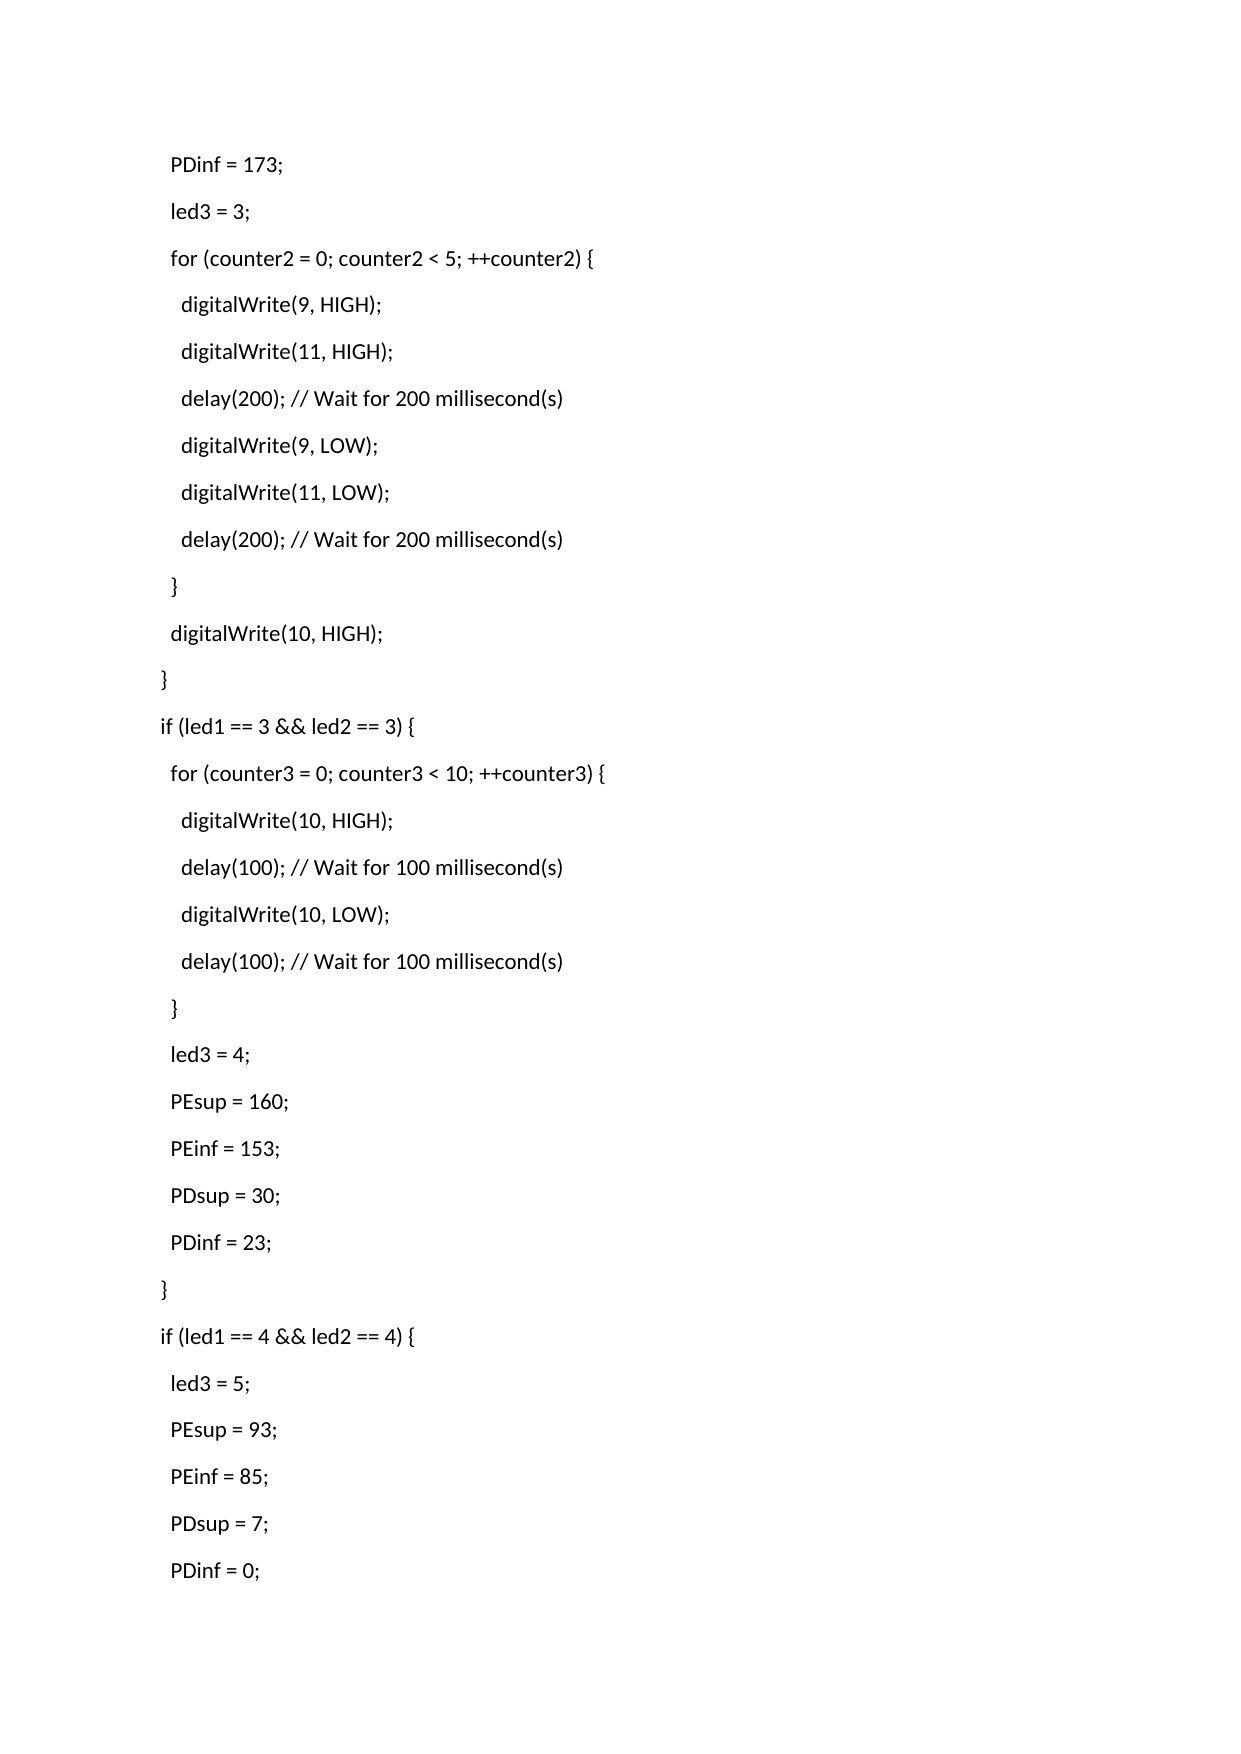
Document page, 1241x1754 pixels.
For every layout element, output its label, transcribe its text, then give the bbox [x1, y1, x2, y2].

text } [150, 994, 1090, 1022]
text PEsup = 160; [150, 1087, 1090, 1116]
text digitalWrite(11, LOW); [150, 478, 1090, 506]
text PDinf = 173; [150, 150, 1090, 178]
text } [150, 1275, 1090, 1303]
text delay(200); // Wait for 200 millisecond(s) [150, 525, 1090, 553]
text delay(200); // Wait for 200 millisecond(s) [150, 384, 1090, 412]
text PEsup = 93; [150, 1416, 1090, 1444]
text digitalWrite(10, HIGH); [150, 806, 1090, 834]
text delay(100); // Wait for 100 millisecond(s) [150, 947, 1090, 975]
text for (counter3 = 0; counter3 < 10; ++counter3) { [150, 759, 1090, 787]
text led3 = 4; [150, 1041, 1090, 1069]
text digitalWrite(9, LOW); [150, 431, 1090, 459]
text if (led1 == 4 && led2 == 4) { [150, 1322, 1090, 1350]
text PDsup = 30; [150, 1181, 1090, 1209]
text } [150, 666, 1090, 694]
text PEinf = 153; [150, 1134, 1090, 1162]
text led3 = 5; [150, 1369, 1090, 1397]
text led3 = 3; [150, 197, 1090, 225]
text PDinf = 23; [150, 1228, 1090, 1256]
text digitalWrite(10, LOW); [150, 900, 1090, 928]
text if (led1 == 3 && led2 == 3) { [150, 712, 1090, 741]
text delay(100); // Wait for 100 millisecond(s) [150, 853, 1090, 881]
text digitalWrite(11, HIGH); [150, 337, 1090, 366]
text PDinf = 0; [150, 1556, 1090, 1584]
text PDsup = 7; [150, 1509, 1090, 1537]
text digitalWrite(9, HIGH); [150, 291, 1090, 319]
text } [150, 572, 1090, 600]
text PEinf = 85; [150, 1462, 1090, 1491]
text digitalWrite(10, HIGH); [150, 619, 1090, 647]
text for (counter2 = 0; counter2 < 5; ++counter2) { [150, 244, 1090, 272]
